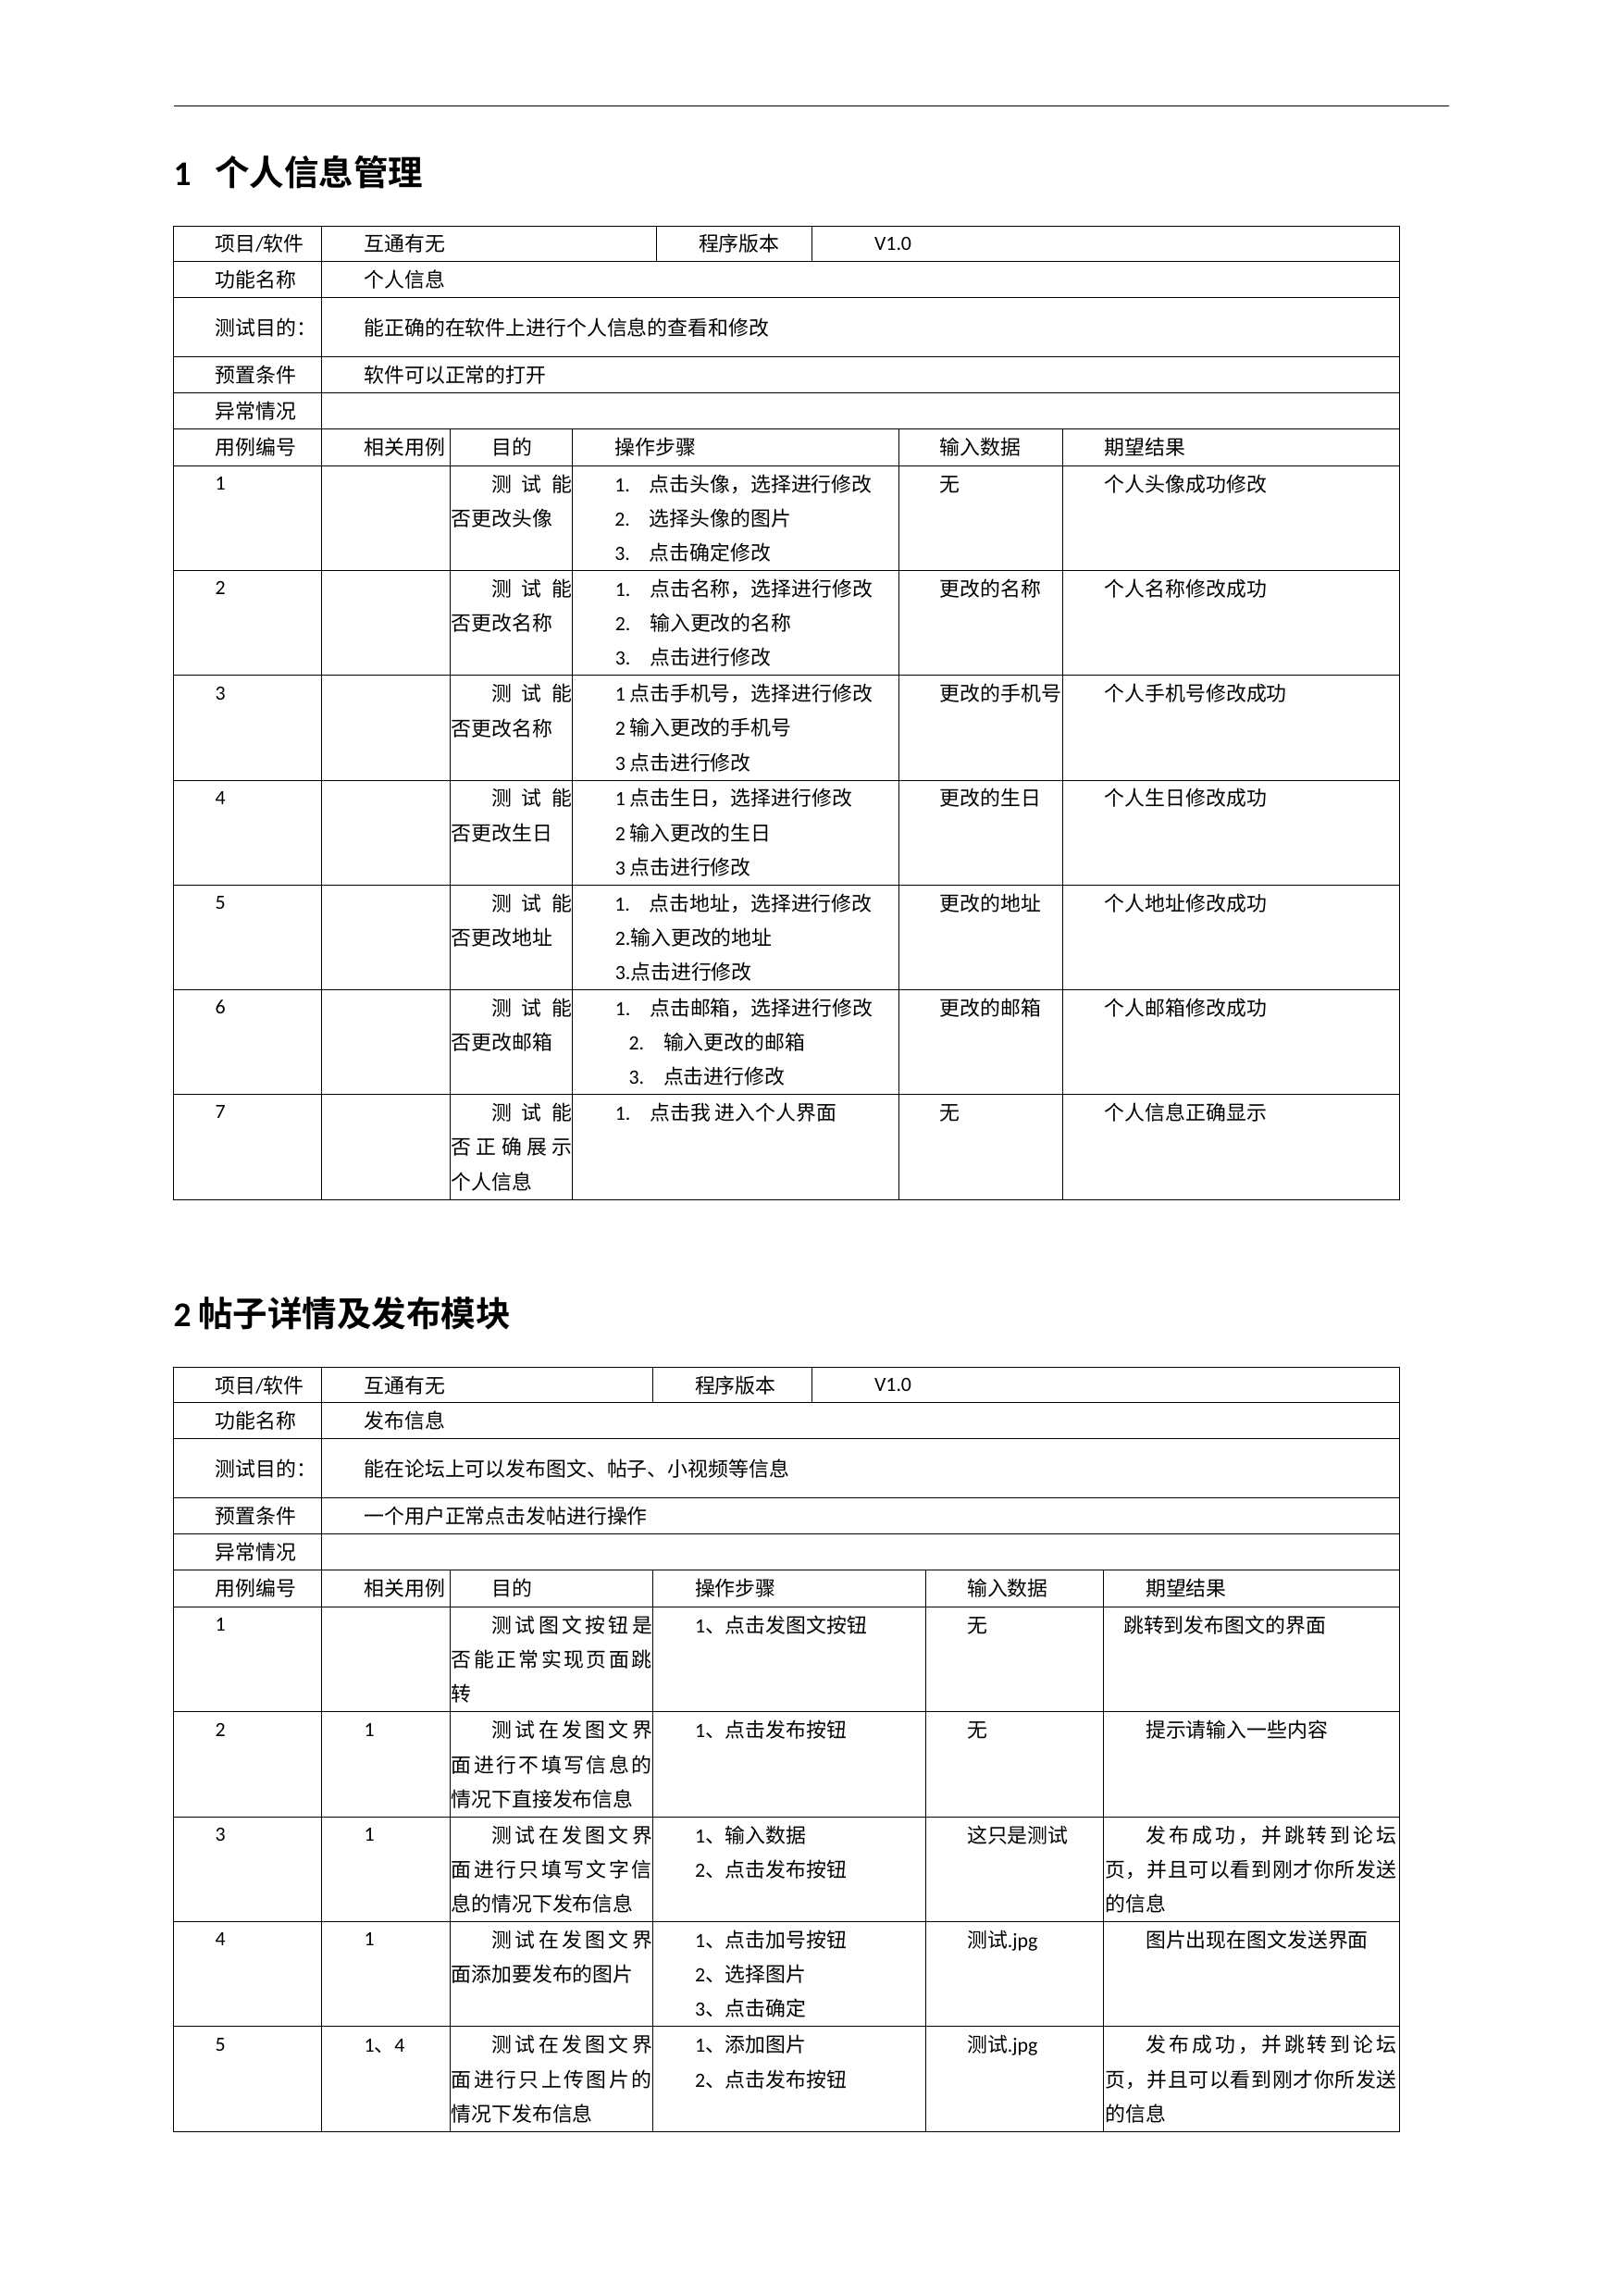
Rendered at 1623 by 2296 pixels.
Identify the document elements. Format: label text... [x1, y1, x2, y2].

table_cell 功能名称 [174, 1403, 321, 1438]
table_cell 软件可以正常的打开 [322, 357, 1399, 392]
table_cell 4 [174, 1922, 321, 2026]
table_cell 期望结果 [1104, 1570, 1399, 1607]
table_cell 测试目的： [174, 298, 321, 356]
table_cell 1、4 [322, 2027, 450, 2131]
table_header 项目/软件 [174, 227, 321, 261]
table_cell 无 [926, 1712, 1103, 1817]
table_cell 6 [174, 990, 321, 1094]
table_cell 测试.jpg [926, 1922, 1103, 2026]
table_cell 3 [174, 1818, 321, 1921]
table_cell 测试能否更改名称 [451, 676, 572, 779]
table_cell 4 [174, 781, 321, 885]
table_cell 个人头像成功修改 [1063, 466, 1399, 570]
table_cell 测试能否正确展示个人信息 [451, 1095, 572, 1199]
table_cell 个人名称修改成功 [1063, 571, 1399, 675]
table_cell 提示请输入一些内容 [1104, 1712, 1399, 1817]
table_cell 目的 [451, 1570, 652, 1607]
table_cell 点击名称，选择进行修改 输入更改的名称 点击进行修改 [573, 571, 898, 675]
table_cell [322, 886, 450, 989]
table_cell 跳转到发布图文的界面 [1104, 1607, 1399, 1711]
table_cell 测试能否更改生日 [451, 781, 572, 885]
table_header V1.0 [812, 227, 1399, 261]
list 个人信息管理 [173, 140, 1449, 200]
table_cell 期望结果 [1063, 429, 1399, 465]
table_cell 预置条件 [174, 357, 321, 392]
table_cell 个人地址修改成功 [1063, 886, 1399, 989]
table_cell 操作步骤 [573, 429, 898, 465]
table_cell 1、输入数据 2、点击发布按钮 [653, 1818, 925, 1921]
table_cell 异常情况 [174, 393, 321, 428]
table_cell 发布成功，并跳转到论坛页，并且可以看到刚才你所发送的信息 [1104, 2027, 1399, 2131]
table_cell 发布信息 [322, 1403, 1399, 1438]
table_cell 5 [174, 2027, 321, 2131]
table_cell 测试能否更改名称 [451, 571, 572, 675]
table_cell 图片出现在图文发送界面 [1104, 1922, 1399, 2026]
table_cell 个人生日修改成功 [1063, 781, 1399, 885]
table_cell 2 [174, 571, 321, 675]
table_header 互通有无 [322, 227, 656, 261]
table_cell 功能名称 [174, 262, 321, 297]
table_cell 1点击生日，选择进行修改 2输入更改的生日 3点击进行修改 [573, 781, 898, 885]
table_cell 测试能否更改头像 [451, 466, 572, 570]
table_cell 1 [322, 1922, 450, 2026]
table_cell 这只是测试 [926, 1818, 1103, 1921]
table_cell 相关用例 [322, 1570, 450, 1607]
table_cell 1、点击发图文按钮 [653, 1607, 925, 1711]
table_cell 无 [926, 1607, 1103, 1711]
table_cell 测试能否更改地址 [451, 886, 572, 989]
table_cell 1、添加图片 2、点击发布按钮 [653, 2027, 925, 2131]
table_cell 1 [322, 1818, 450, 1921]
table_cell 测试在发图文界面添加要发布的图片 [451, 1922, 652, 2026]
table_cell 1、点击发布按钮 [653, 1712, 925, 1817]
table_header 互通有无 [322, 1368, 652, 1402]
table_cell 测试在发图文界面进行不填写信息的情况下直接发布信息 [451, 1712, 652, 1817]
table_cell 测试.jpg [926, 2027, 1103, 2131]
table_cell 个人邮箱修改成功 [1063, 990, 1399, 1094]
table_cell 预置条件 [174, 1498, 321, 1533]
table_header V1.0 [812, 1368, 1399, 1402]
text 2帖子详情及发布模块 [173, 1281, 1449, 1341]
table_cell [322, 393, 1399, 428]
table_cell 点击邮箱，选择进行修改 输入更改的邮箱 点击进行修改 [573, 990, 898, 1094]
table_cell 输入数据 [899, 429, 1062, 465]
table_cell 点击头像，选择进行修改 选择头像的图片 点击确定修改 [573, 466, 898, 570]
table_header 项目/软件 [174, 1368, 321, 1402]
table_cell 1、点击加号按钮 2、选择图片 3、点击确定 [653, 1922, 925, 2026]
table_cell 操作步骤 [653, 1570, 925, 1607]
table_cell 7 [174, 1095, 321, 1199]
table_cell 更改的名称 [899, 571, 1062, 675]
table_cell 无 [899, 1095, 1062, 1199]
table_cell 更改的邮箱 [899, 990, 1062, 1094]
table_cell 测试能否更改邮箱 [451, 990, 572, 1094]
table_cell 点击地址，选择进行修改 2.输入更改的地址 3.点击进行修改 [573, 886, 898, 989]
table_cell 个人信息 [322, 262, 1399, 297]
table_cell 异常情况 [174, 1534, 321, 1570]
table_cell [322, 1095, 450, 1199]
table_cell 1点击手机号，选择进行修改 2输入更改的手机号 3点击进行修改 [573, 676, 898, 779]
table_cell [322, 990, 450, 1094]
table_cell 3 [174, 676, 321, 779]
table_cell 输入数据 [926, 1570, 1103, 1607]
table_cell 测试目的： [174, 1439, 321, 1497]
table_cell 测试图文按钮是否能正常实现页面跳转 [451, 1607, 652, 1711]
table_cell 能在论坛上可以发布图文、帖子、小视频等信息 [322, 1439, 1399, 1497]
table_cell 2 [174, 1712, 321, 1817]
table_cell [322, 781, 450, 885]
table_cell 个人信息正确显示 [1063, 1095, 1399, 1199]
table_cell [322, 466, 450, 570]
table_cell 无 [899, 466, 1062, 570]
table_cell [322, 571, 450, 675]
table_cell 测试在发图文界面进行只填写文字信息的情况下发布信息 [451, 1818, 652, 1921]
table_cell 目的 [451, 429, 572, 465]
table_cell [322, 1607, 450, 1711]
table_cell [322, 676, 450, 779]
table_cell 用例编号 [174, 1570, 321, 1607]
table_cell 1 [174, 1607, 321, 1711]
table_cell 一个用户正常点击发帖进行操作 [322, 1498, 1399, 1533]
table_cell 更改的生日 [899, 781, 1062, 885]
table_cell 更改的地址 [899, 886, 1062, 989]
table_cell 测试在发图文界面进行只上传图片的情况下发布信息 [451, 2027, 652, 2131]
table_header 程序版本 [653, 1368, 812, 1402]
table_cell 更改的手机号 [899, 676, 1062, 779]
table_cell 1 [174, 466, 321, 570]
table_cell 5 [174, 886, 321, 989]
table_cell [322, 1534, 1399, 1570]
table_cell 能正确的在软件上进行个人信息的查看和修改 [322, 298, 1399, 356]
table_cell 用例编号 [174, 429, 321, 465]
table_cell 个人手机号修改成功 [1063, 676, 1399, 779]
table_cell 发布成功，并跳转到论坛页，并且可以看到刚才你所发送的信息 [1104, 1818, 1399, 1921]
table_header 程序版本 [657, 227, 812, 261]
table_cell 点击我 进入个人界面 [573, 1095, 898, 1199]
table_cell 相关用例 [322, 429, 450, 465]
table_cell 1 [322, 1712, 450, 1817]
